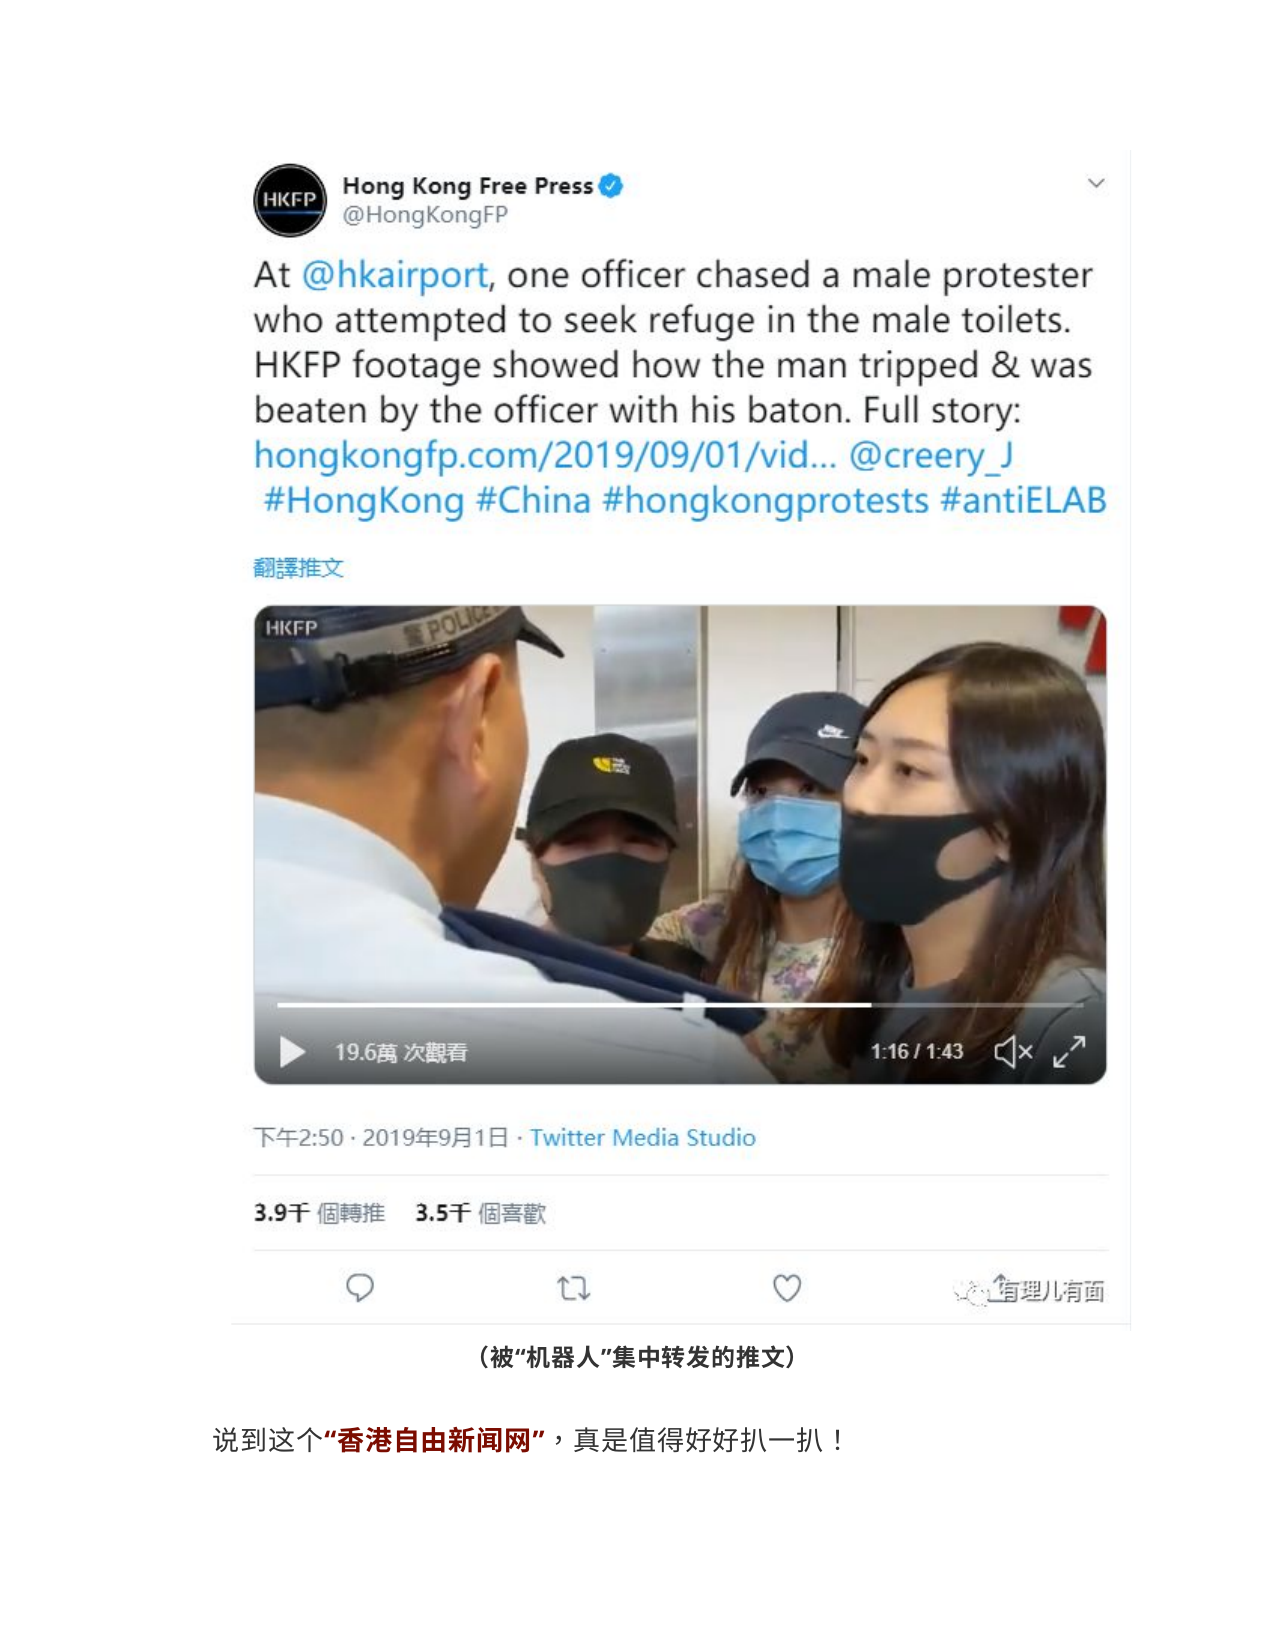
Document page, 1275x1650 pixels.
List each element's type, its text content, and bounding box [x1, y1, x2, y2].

text 说到这个“香港自由新闻网”，真是值得好好扒一扒！ [212, 1416, 1062, 1458]
text （被“机器人”集中转发的推文） [212, 1331, 1062, 1373]
picture [231, 150, 1132, 1331]
